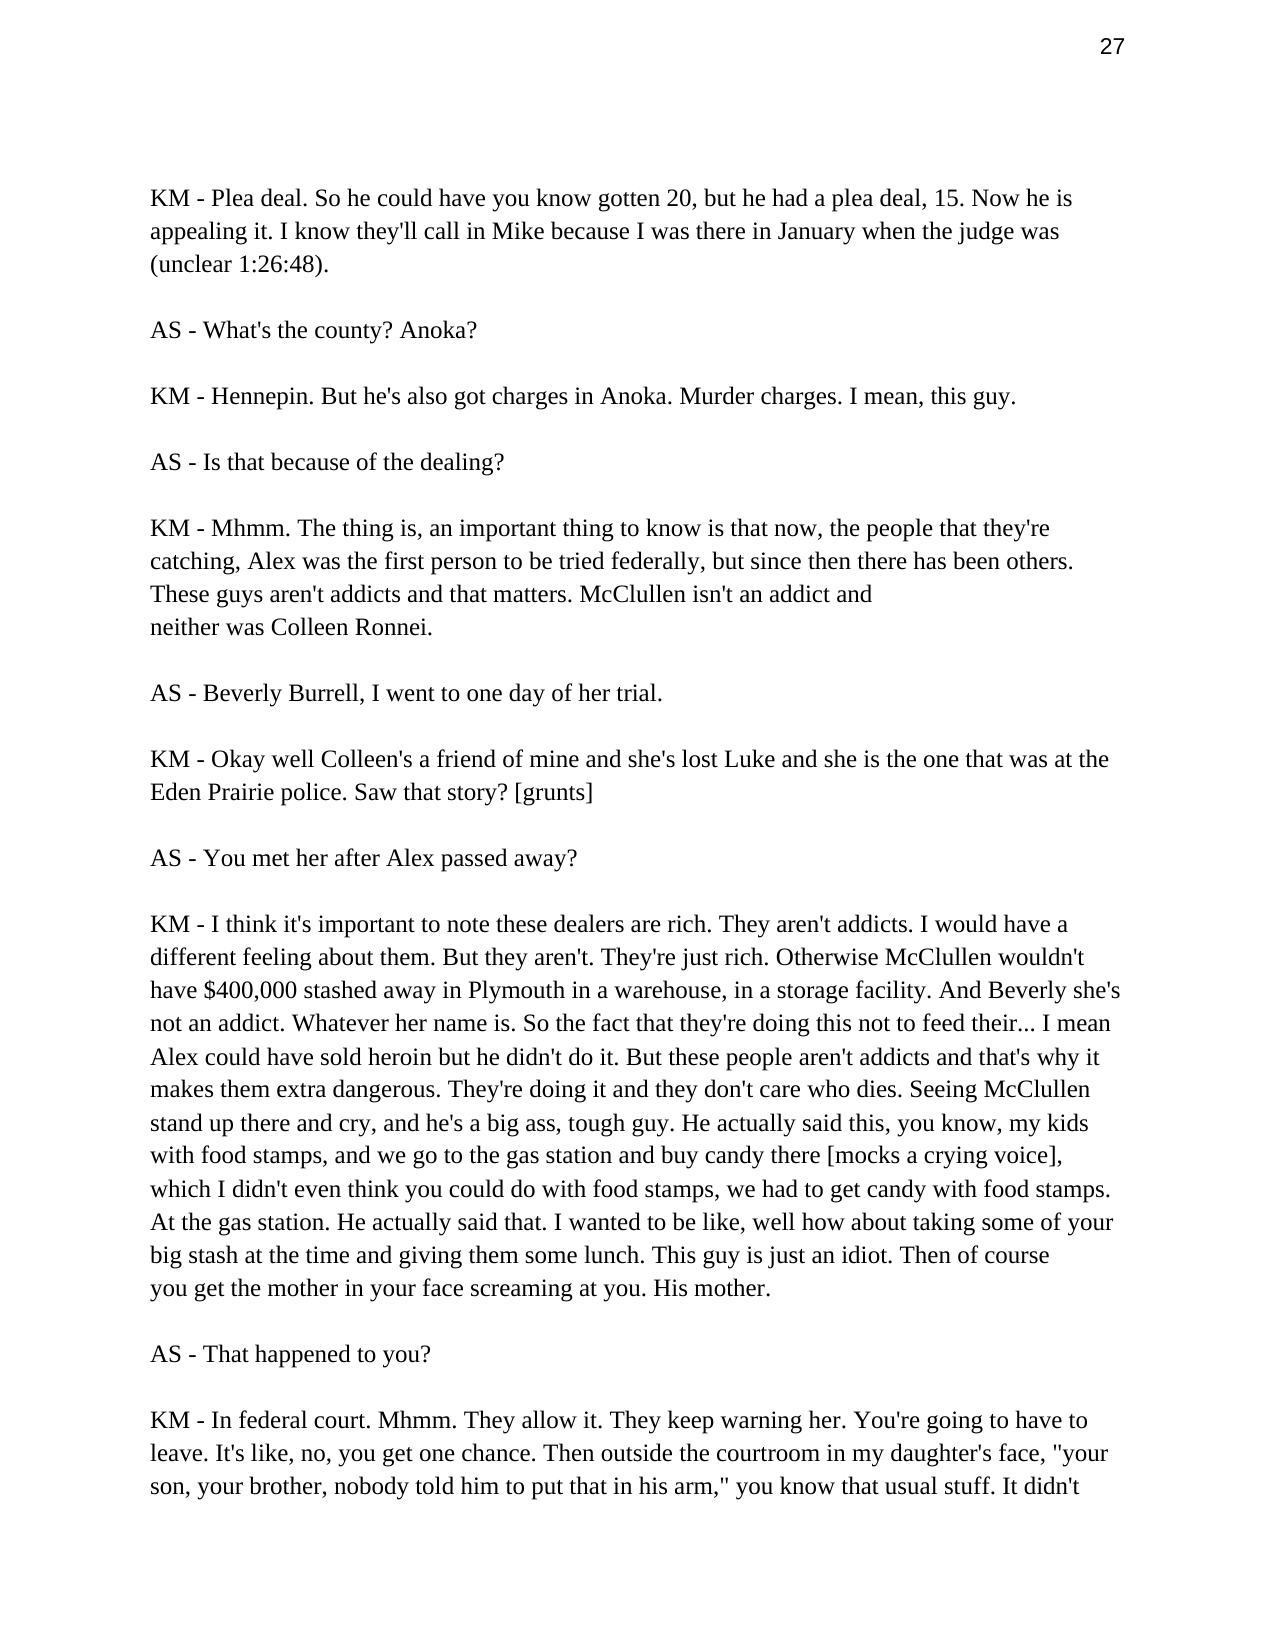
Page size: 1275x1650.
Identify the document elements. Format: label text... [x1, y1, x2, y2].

text AS - Beverly Burrell, I went to one day of her trial. [150, 678, 1125, 707]
text KM - Mhmm. The thing is, an important thing to know is that now, the people that they're catching, Alex was the first person to be tried federally, but since then there has been others. These guys aren't addicts and that matters. McClullen isn't an addict and [150, 513, 1125, 608]
text KM - I think it's important to note these dealers are rich. They aren't addicts. I would have a different feeling about them. But they aren't. They're just rich. Otherwise McClullen wouldn't have $400,000 stashed away in Plymouth in a warehouse, in a storage facility. And Beverly she's not an addict. Whatever her name is. So the fact that they're doing this not to feed their... I mean Alex could have sold heroin but he didn't do it. But these people aren't addicts and that's why it makes them extra dangerous. They're doing it and they don't care who dies. Seeing McClullen stand up there and cry, and he's a big ass, tough guy. He actually said this, you know, my kids with food stamps, and we go to the gas station and buy candy there [mocks a crying voice], which I didn't even think you could do with food stamps, we had to get candy with food stamps. At the gas station. He actually said that. I wanted to be like, well how about taking some of your big stash at the time and giving them some lunch. This guy is just an idiot. Then of course [150, 909, 1125, 1268]
text AS - Is that because of the dealing? [150, 447, 1125, 476]
text neither was Colleen Ronnei. [150, 612, 1125, 641]
text KM - Plea deal. So he could have you know gotten 20, but he had a plea deal, 15. Now he is appealing it. I know they'll call in Mike because I was there in January when the judge was (unclear 1:26:48). [150, 183, 1125, 278]
text KM - Okay well Colleen's a friend of mine and she's lost Luke and she is the one that was at the Eden Prairie police. Saw that story? [grunts] [150, 744, 1125, 806]
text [150, 1405, 1125, 1499]
text AS - You met her after Alex passed away? [150, 843, 1125, 872]
text AS - That happened to you? [150, 1339, 1125, 1367]
text KM - Hennepin. But he's also got charges in Anoka. Murder charges. I mean, this guy. [150, 381, 1125, 410]
text AS - What's the county? Anoka? [150, 315, 1125, 344]
text you get the mother in your face screaming at you. His mother. [150, 1273, 1125, 1301]
